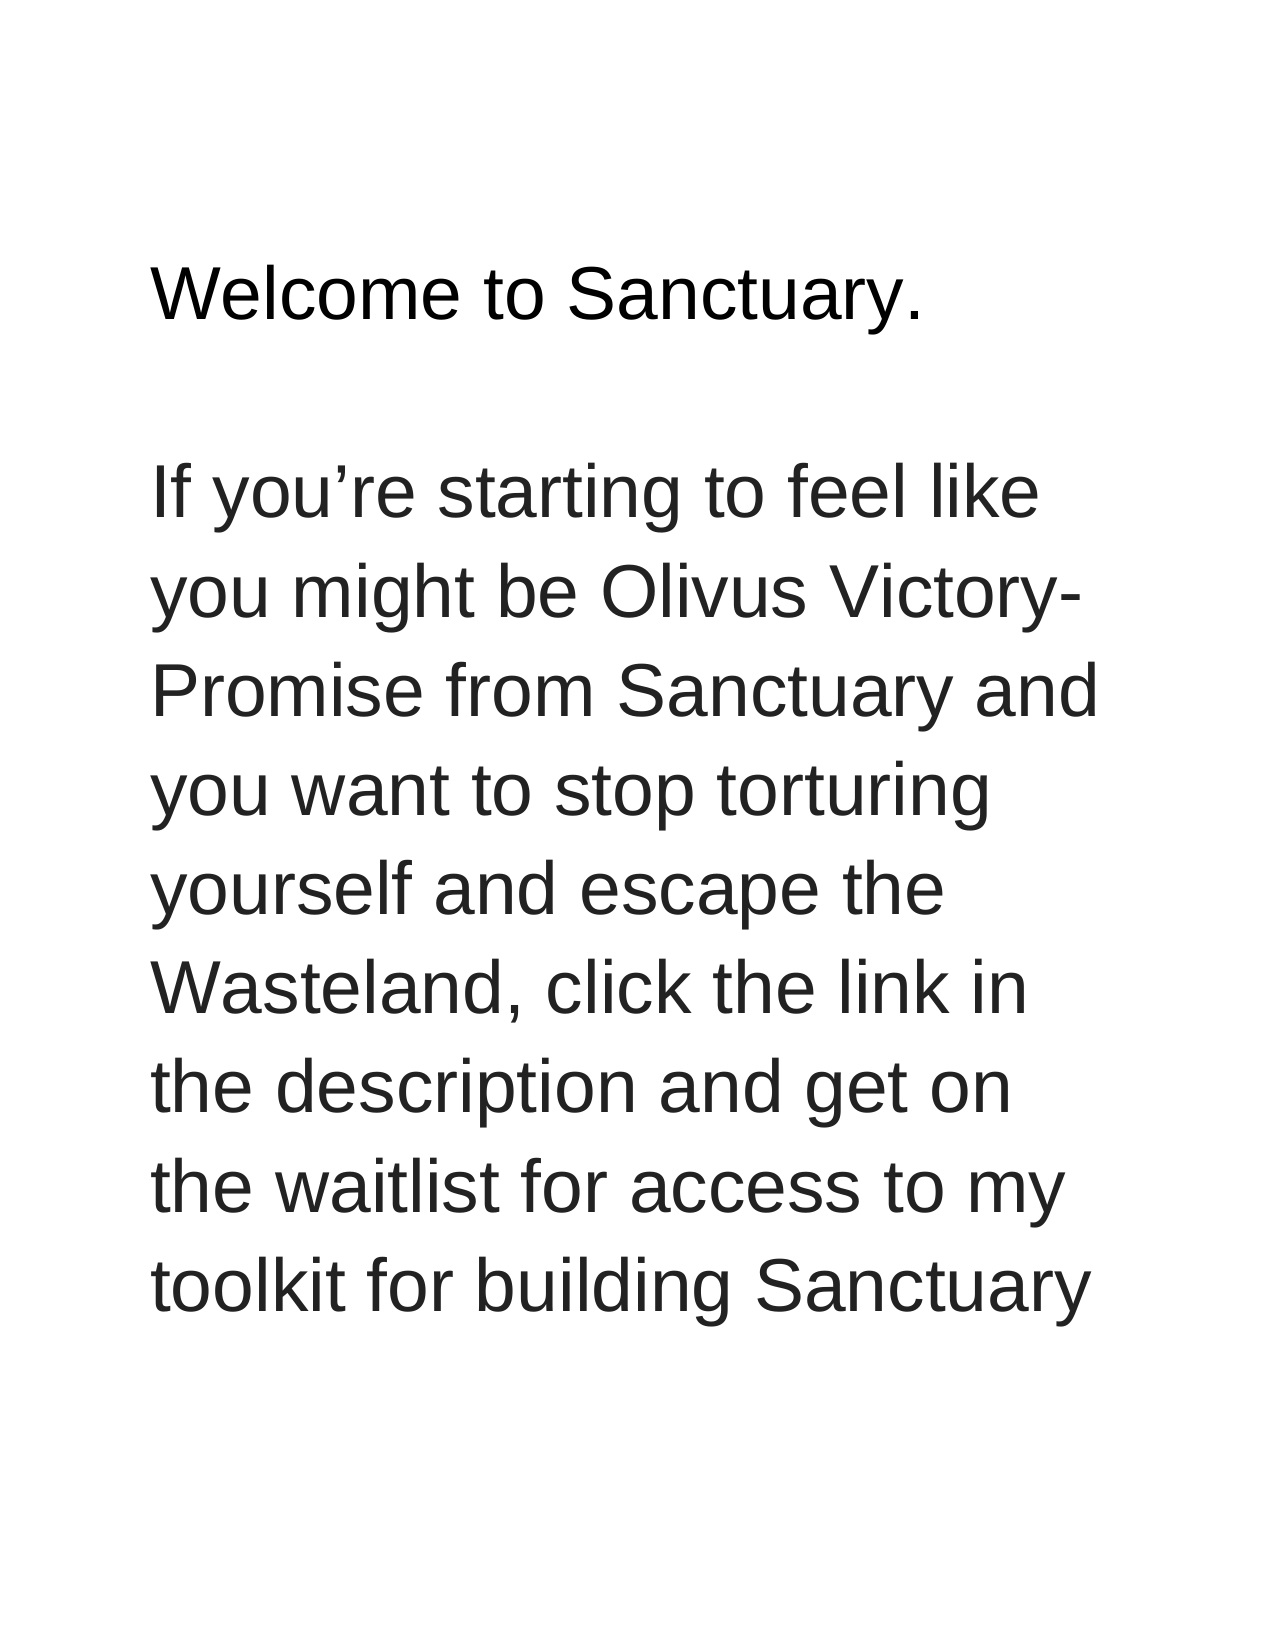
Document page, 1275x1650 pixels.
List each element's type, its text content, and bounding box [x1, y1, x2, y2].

text Welcome to Sanctuary. [150, 249, 1125, 335]
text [150, 447, 1125, 1327]
